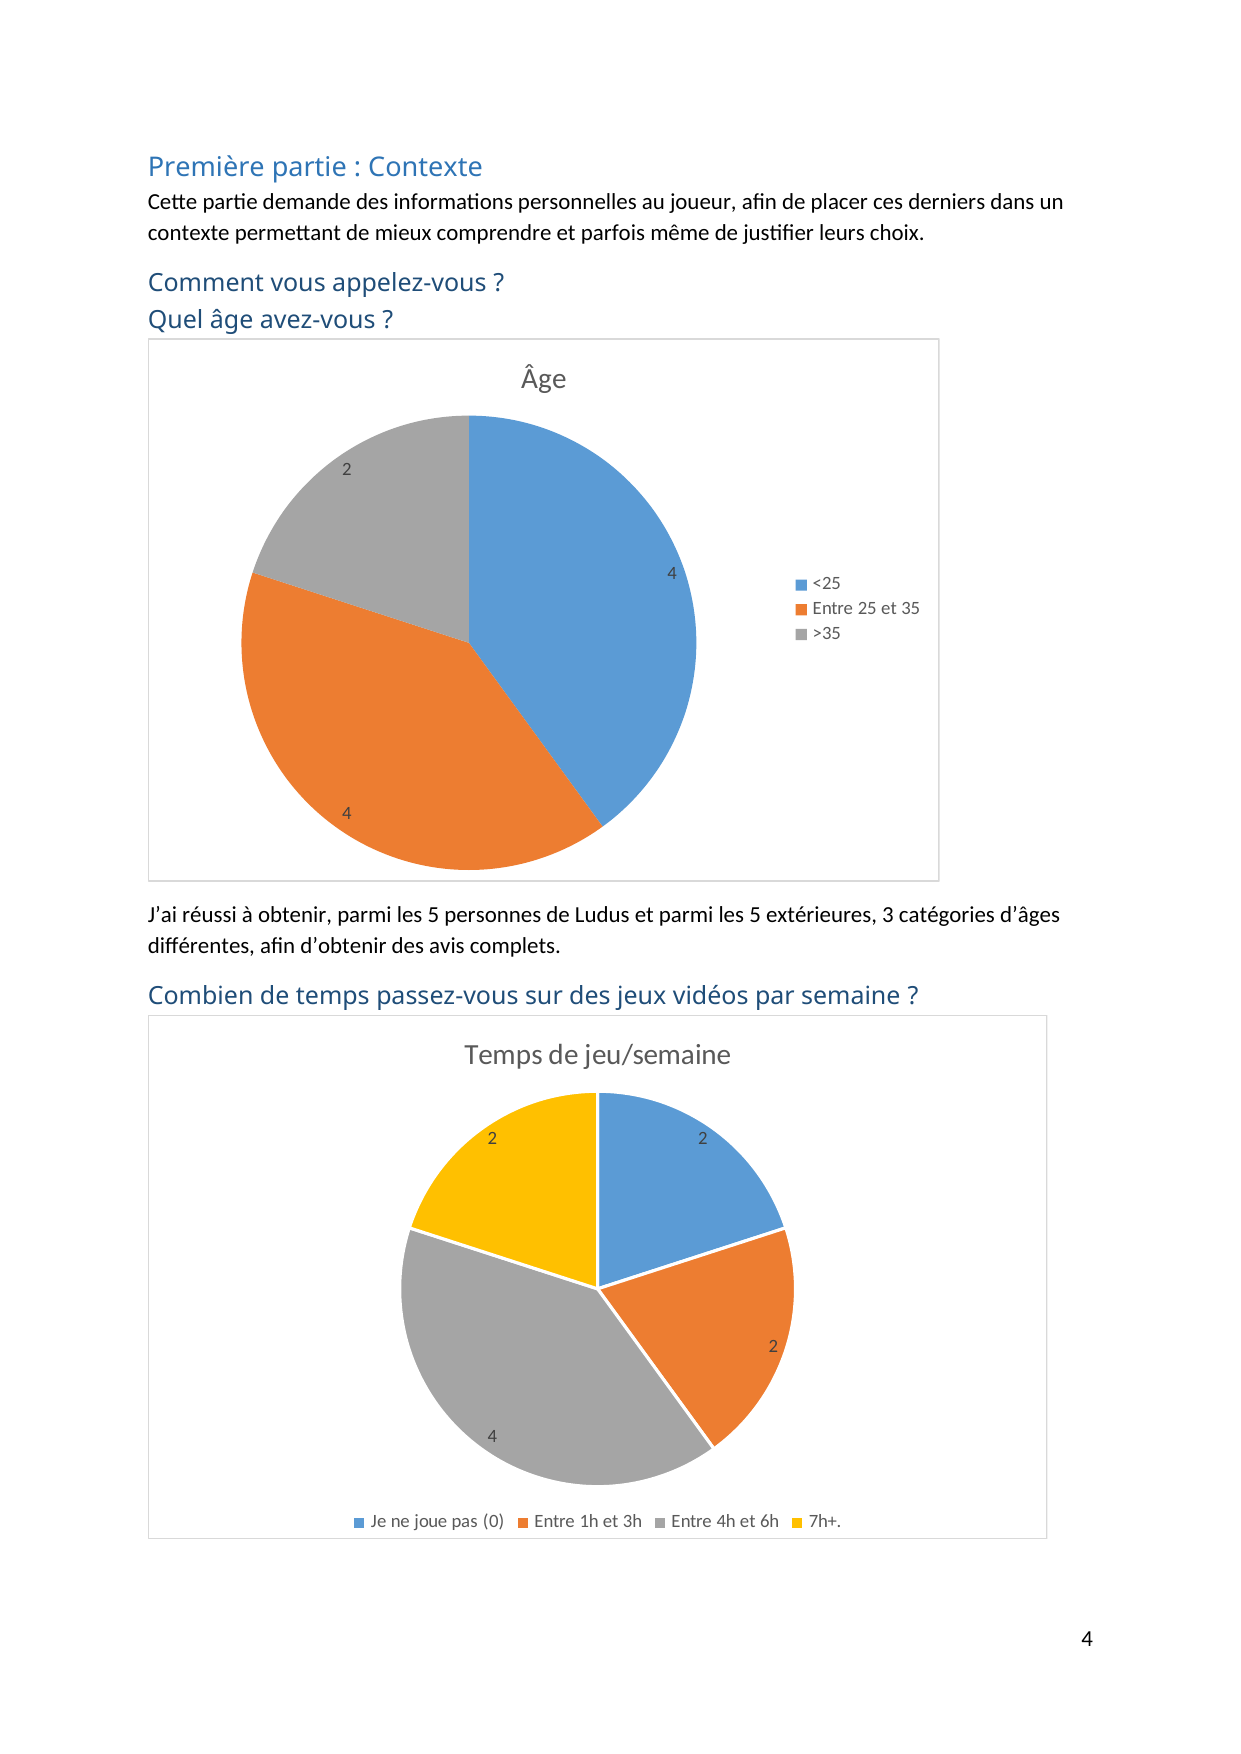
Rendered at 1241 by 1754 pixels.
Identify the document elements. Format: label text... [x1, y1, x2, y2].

text J’ai réussi à obtenir, parmi les 5 personnes de Ludus et parmi les 5 extérieures, 3 catégories d’âges différentes, afin d’obtenir des avis complets. [148, 901, 1093, 959]
subtitle Première partie : Contexte [148, 148, 1093, 184]
subtitle Combien de temps passez-vous sur des jeux vidéos par semaine ? [148, 978, 1093, 1012]
subtitle Comment vous appelez-vous ? Quel âge avez-vous ? [148, 264, 1093, 335]
text Cette partie demande des informations personnelles au joueur, afin de placer ces derniers dans un contexte permettant de mieux comprendre et parfois même de justifier leurs choix. [148, 187, 1093, 246]
